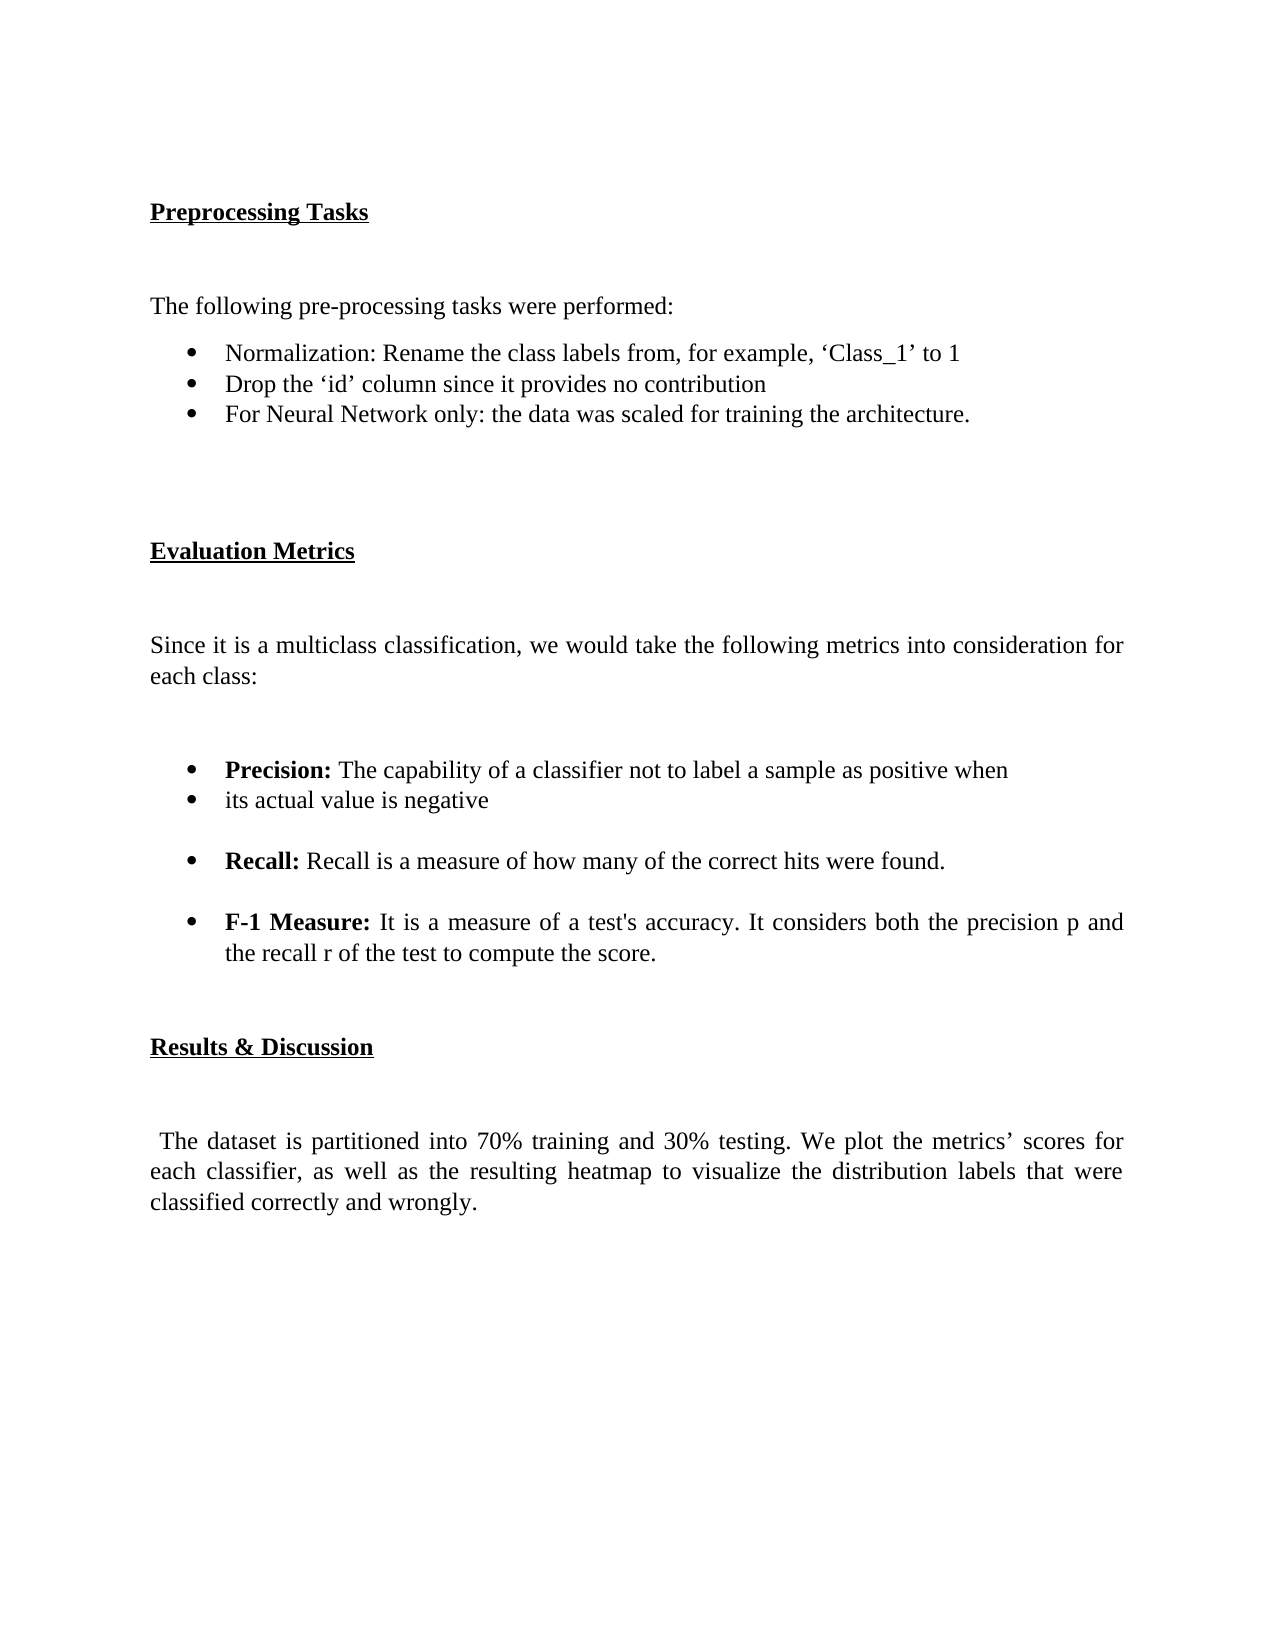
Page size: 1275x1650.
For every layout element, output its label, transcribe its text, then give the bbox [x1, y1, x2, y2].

text Evaluation Metrics [150, 536, 1125, 565]
text The following pre-processing tasks were performed: [150, 291, 1125, 320]
text Results & Discussion [150, 1032, 1125, 1061]
list Recall: Recall is a measure of how many of the correct hits were found. [187, 846, 1125, 875]
list its actual value is negative [187, 786, 1125, 814]
text Preprocessing Tasks [150, 197, 1125, 226]
list Drop the ‘id’ column since it provides no contribution [187, 369, 1125, 397]
list For Neural Network only: the data was scaled for training the architecture. [187, 399, 1125, 428]
list Precision: The capability of a classifier not to label a sample as positive when [187, 755, 1125, 784]
list F-1 Measure: It is a measure of a test's accuracy. It considers both the precision p and the recall r of the test to compute the score. [187, 907, 1125, 966]
list Normalization: Rename the class labels from, for example, ‘Class_1’ to 1 [187, 338, 1125, 367]
text Since it is a multiclass classification, we would take the following metrics into consideration for each class: [150, 631, 1125, 690]
text The dataset is partitioned into 70% training and 30% testing. We plot the metrics’ scores for each classifier, as well as the resulting heatmap to visualize the distribution labels that were classified correctly and wrongly. [150, 1126, 1125, 1216]
